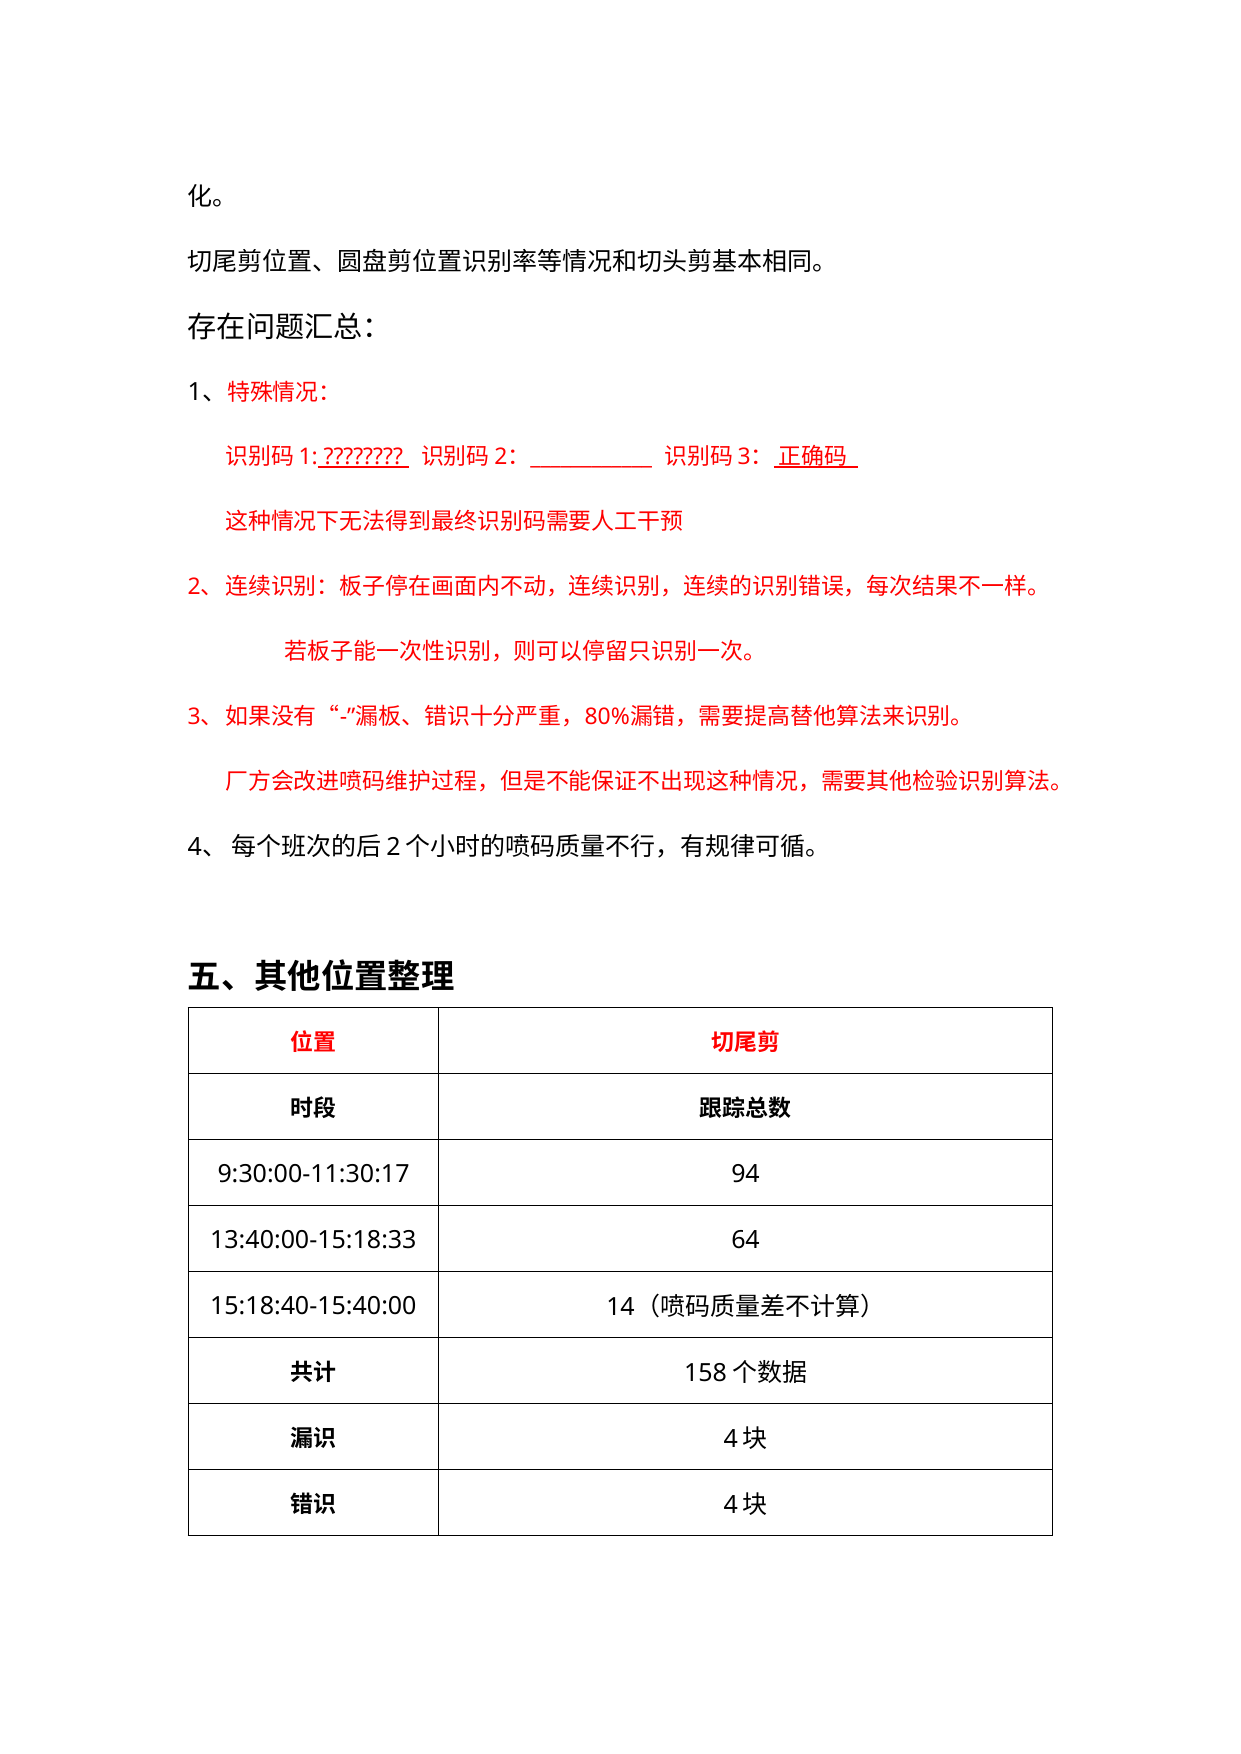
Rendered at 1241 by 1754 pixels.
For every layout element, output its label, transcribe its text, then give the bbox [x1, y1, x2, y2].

text 存在问题汇总： [187, 292, 1053, 357]
table_cell 94 [439, 1140, 1052, 1205]
table_cell 15:18:40-15:40:00 [189, 1272, 438, 1337]
table_cell 跟踪总数 [439, 1074, 1052, 1139]
table_header 位置 [189, 1008, 438, 1073]
table_cell 共计 [189, 1338, 438, 1403]
list 识别码1: ???????? 识别码2：____________ 识别码3： 正确码 这种情况下无法得到最终识别码需要人工干预 [225, 422, 1053, 552]
list 每个班次的后2个小时的喷码质量不行，有规律可循。 [187, 812, 1053, 877]
list 连续识别：板子停在画面内不动，连续识别，连续的识别错误，每次结果不一样。 [187, 552, 1053, 617]
table_cell 4块 [439, 1404, 1052, 1469]
table_cell 14（喷码质量差不计算） [439, 1272, 1052, 1337]
table_cell 错识 [189, 1470, 438, 1535]
list 若板子能一次性识别，则可以停留只识别一次。 [225, 617, 1053, 682]
table_cell 64 [439, 1206, 1052, 1271]
table_cell 4块 [439, 1470, 1052, 1535]
table_cell 时段 [189, 1074, 438, 1139]
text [187, 162, 1053, 227]
table_cell 13:40:00-15:18:33 [189, 1206, 438, 1271]
table_cell 9:30:00-11:30:17 [189, 1140, 438, 1205]
text 五、其他位置整理 [187, 942, 1053, 1007]
text 切尾剪位置、圆盘剪位置识别率等情况和切头剪基本相同。 [187, 227, 1053, 292]
list 如果没有“-”漏板、错识十分严重，80%漏错，需要提高替他算法来识别。 [187, 682, 1053, 747]
table_header 切尾剪 [439, 1008, 1052, 1073]
text 1、特殊情况： [187, 357, 1053, 422]
table_cell 漏识 [189, 1404, 438, 1469]
list 厂方会改进喷码维护过程，但是不能保证不出现这种情况，需要其他检验识别算法。 [225, 747, 1053, 812]
table_cell 158个数据 [439, 1338, 1052, 1403]
